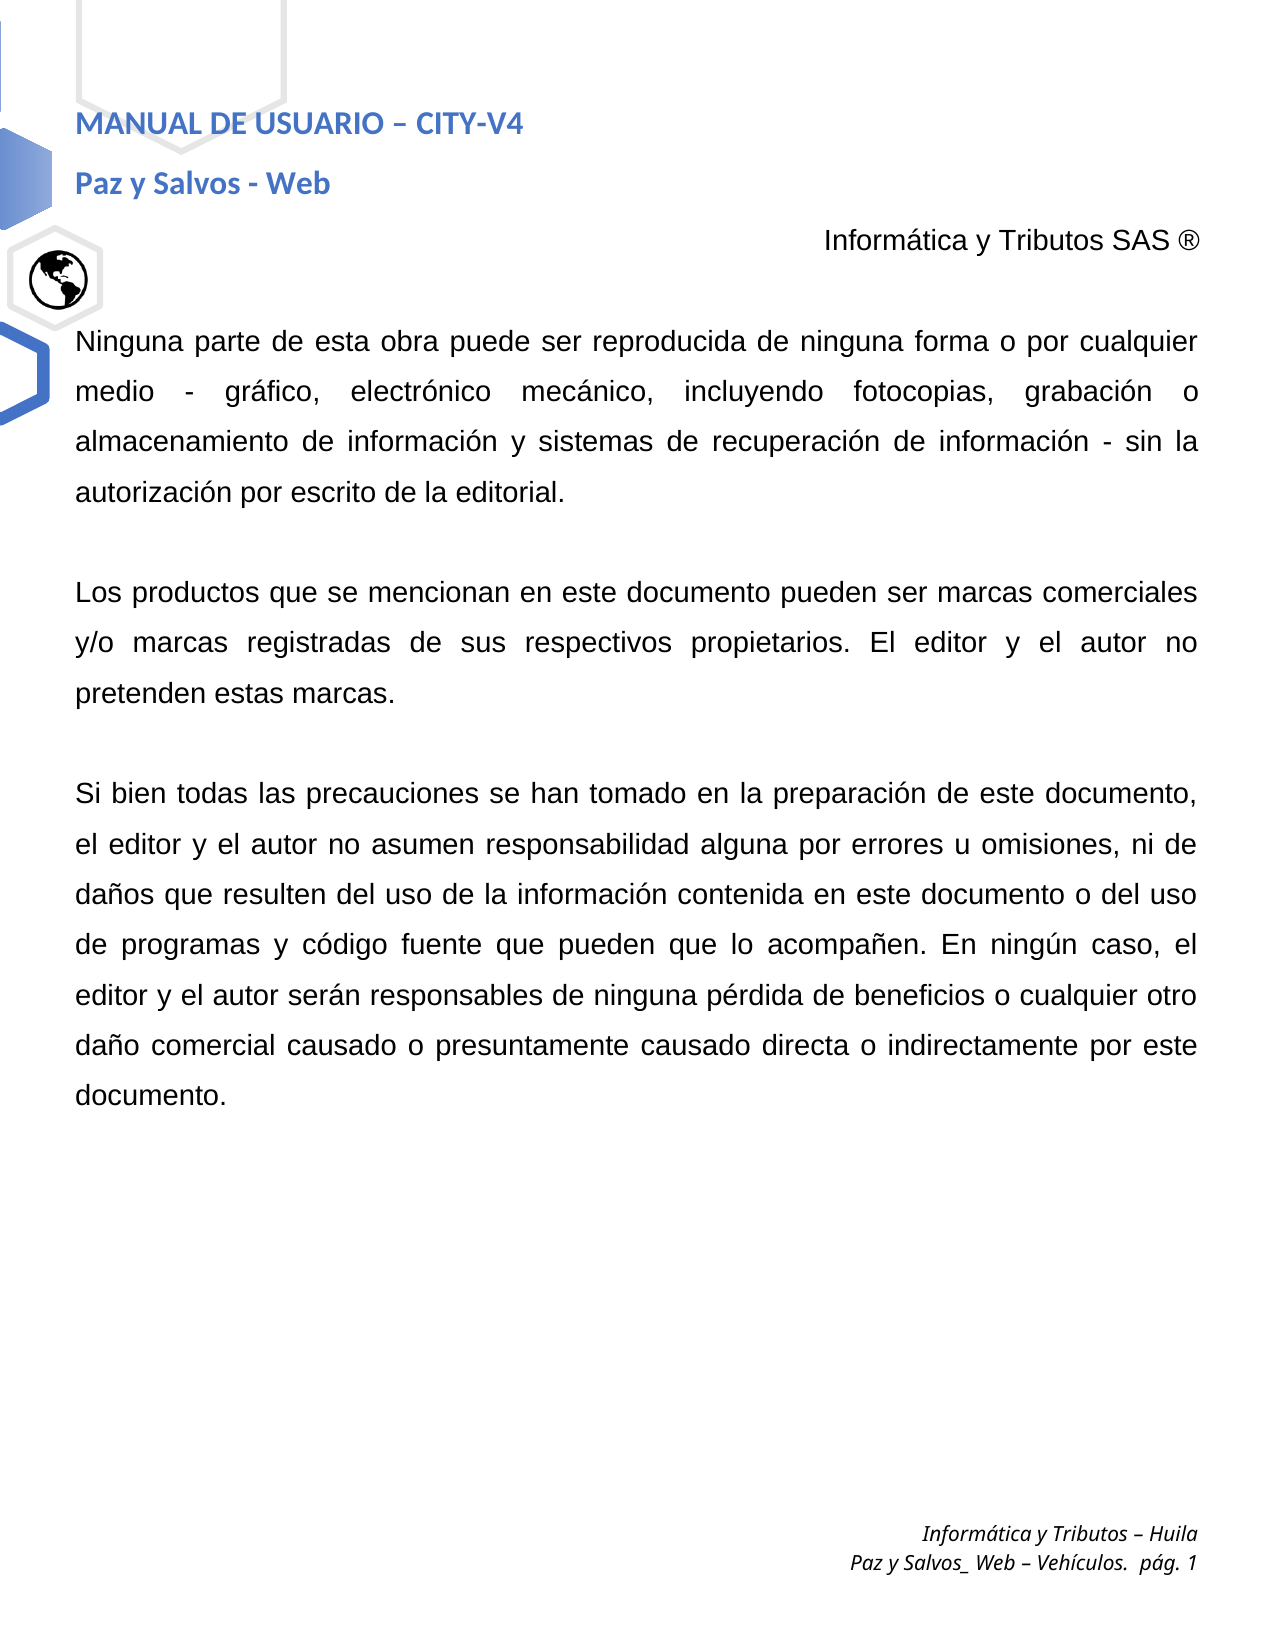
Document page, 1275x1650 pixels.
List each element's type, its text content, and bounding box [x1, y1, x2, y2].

text Si bien todas las precauciones se han tomado en la preparación de este documento, el editor y el autor no asumen responsabilidad alguna por errores u omisiones, ni de daños que resulten del uso de la información contenida en este documento o del uso de programas y código fuente que pueden que lo acompañen. En ningún caso, el editor y el autor serán responsables de ninguna pérdida de beneficios o cualquier otro daño comercial causado o presuntamente causado directa o indirectamente por este documento. [75, 776, 1200, 1112]
text MANUAL DE USUARIO – CITY-V4 [75, 102, 1200, 142]
text Ninguna parte de esta obra puede ser reproducida de ninguna forma o por cualquier medio - gráfico, electrónico mecánico, incluyendo fotocopias, grabación o almacenamiento de información y sistemas de recuperación de información - sin la autorización por escrito de la editorial. [75, 324, 1200, 508]
text Los productos que se mencionan en este documento pueden ser marcas comerciales y/o marcas registradas de sus respectivos propietarios. El editor y el autor no pretenden estas marcas. [75, 575, 1200, 709]
picture [21, 242, 95, 317]
text Paz y Salvos - Web [75, 162, 1200, 203]
text Informática y Tributos SAS ® [75, 223, 1200, 257]
